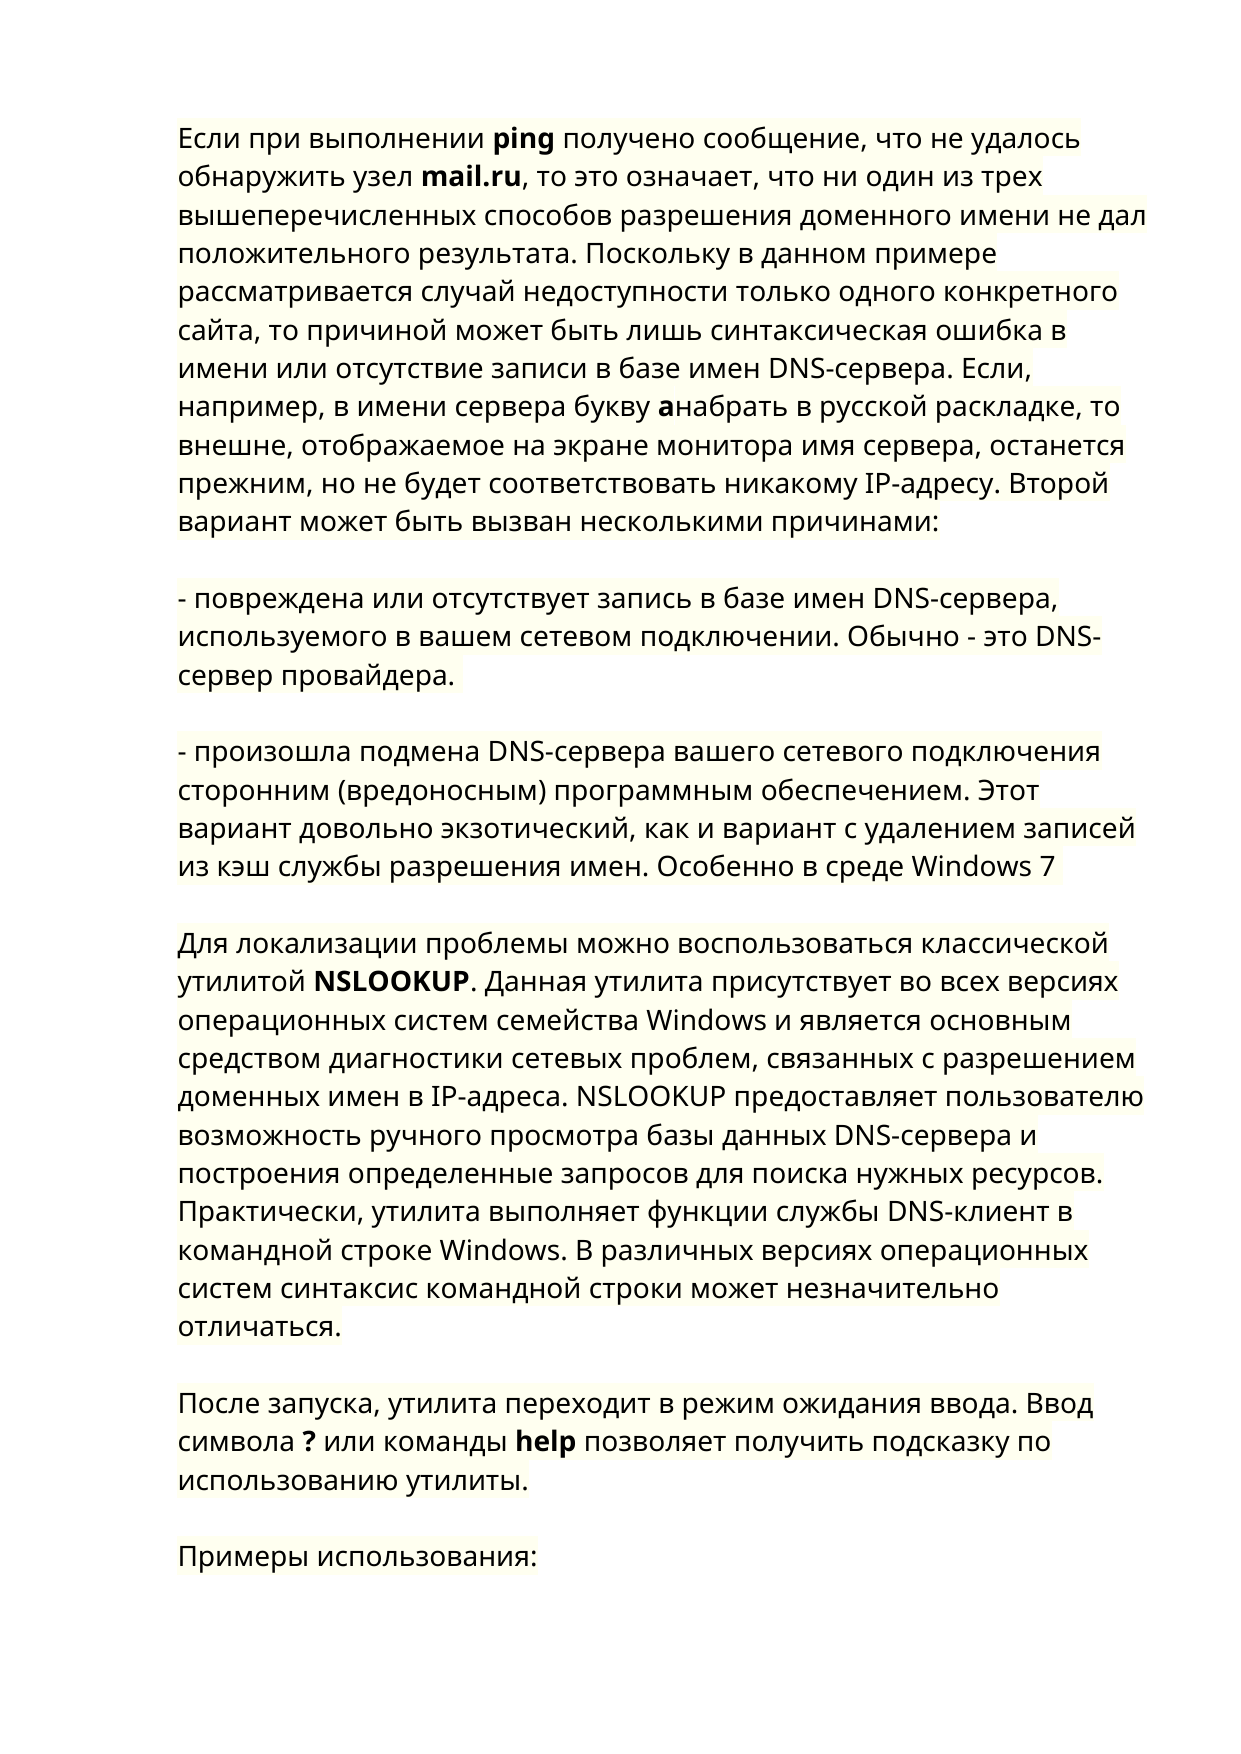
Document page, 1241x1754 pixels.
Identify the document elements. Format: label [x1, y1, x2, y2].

text [177, 118, 1152, 1613]
